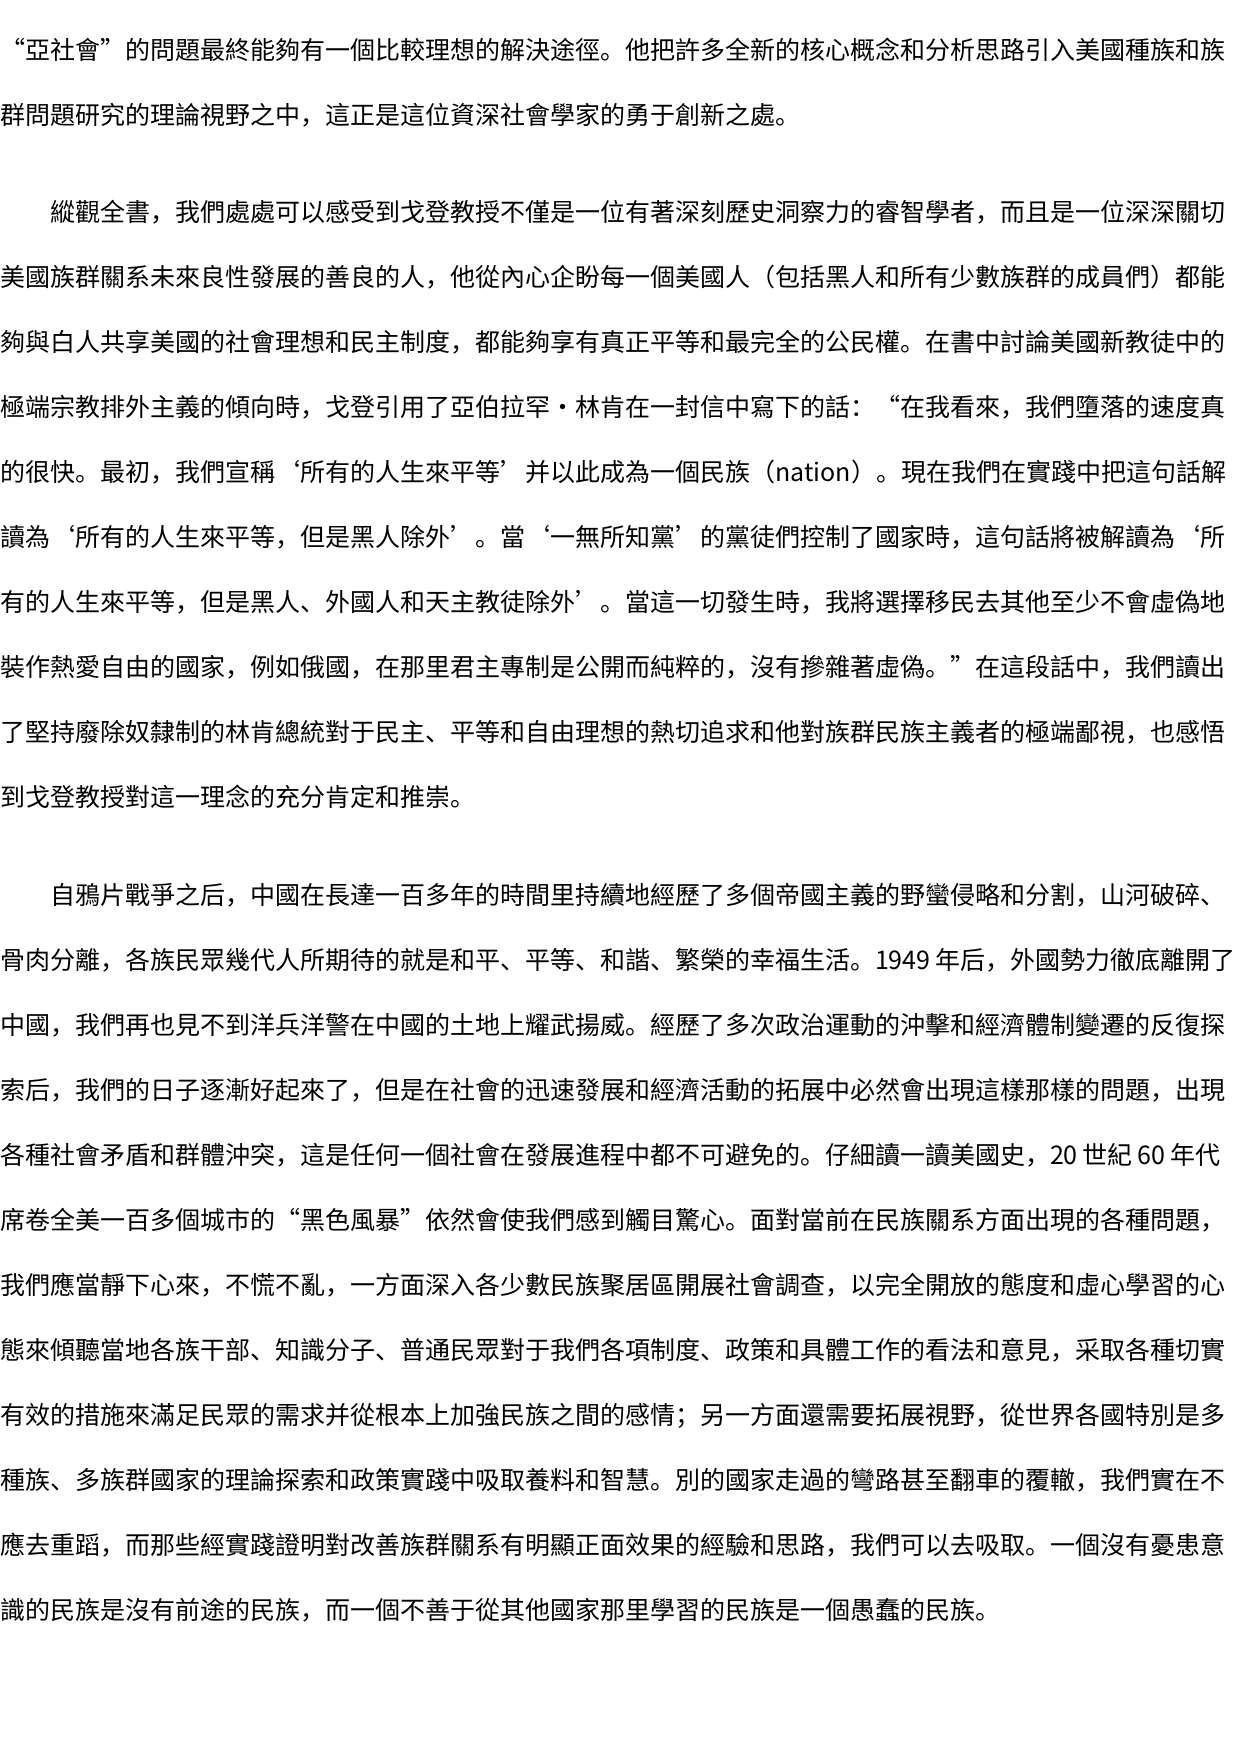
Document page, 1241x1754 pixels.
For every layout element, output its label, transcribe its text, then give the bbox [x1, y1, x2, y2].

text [0, 16, 1240, 146]
text 縱觀全書，我們處處可以感受到戈登教授不僅是一位有著深刻歷史洞察力的睿智學者，而且是一位深深關切美國族群關系未來良性發展的善良的人，他從內心企盼每一個美國人（包括黑人和所有少數族群的成員們）都能夠與白人共享美國的社會理想和民主制度，都能夠享有真正平等和最完全的公民權。在書中討論美國新教徒中的極端宗教排外主義的傾向時，戈登引用了亞伯拉罕·林肯在一封信中寫下的話：“在我看來，我們墮落的速度真的很快。最初，我們宣稱‘所有的人生來平等’并以此成為一個民族（nation）。現在我們在實踐中把這句話解讀為‘所有的人生來平等，但是黑人除外’。當‘一無所知黨’的黨徒們控制了國家時，這句話將被解讀為‘所有的人生來平等，但是黑人、外國人和天主教徒除外’。當這一切發生時，我將選擇移民去其他至少不會虛偽地裝作熱愛自由的國家，例如俄國，在那里君主專制是公開而純粹的，沒有摻雜著虛偽。”在這段話中，我們讀出了堅持廢除奴隸制的林肯總統對于民主、平等和自由理想的熱切追求和他對族群民族主義者的極端鄙視，也感悟到戈登教授對這一理念的充分肯定和推崇。 [0, 178, 1240, 828]
text 自鴉片戰爭之后，中國在長達一百多年的時間里持續地經歷了多個帝國主義的野蠻侵略和分割，山河破碎、骨肉分離，各族民眾幾代人所期待的就是和平、平等、和諧、繁榮的幸福生活。1949年后，外國勢力徹底離開了中國，我們再也見不到洋兵洋警在中國的土地上耀武揚威。經歷了多次政治運動的沖擊和經濟體制變遷的反復探索后，我們的日子逐漸好起來了，但是在社會的迅速發展和經濟活動的拓展中必然會出現這樣那樣的問題，出現各種社會矛盾和群體沖突，這是任何一個社會在發展進程中都不可避免的。仔細讀一讀美國史，20世紀60年代席卷全美一百多個城市的“黑色風暴”依然會使我們感到觸目驚心。面對當前在民族關系方面出現的各種問題，我們應當靜下心來，不慌不亂，一方面深入各少數民族聚居區開展社會調查，以完全開放的態度和虛心學習的心態來傾聽當地各族干部、知識分子、普通民眾對于我們各項制度、政策和具體工作的看法和意見，采取各種切實有效的措施來滿足民眾的需求并從根本上加強民族之間的感情；另一方面還需要拓展視野，從世界各國特別是多種族、多族群國家的理論探索和政策實踐中吸取養料和智慧。別的國家走過的彎路甚至翻車的覆轍，我們實在不應去重蹈，而那些經實踐證明對改善族群關系有明顯正面效果的經驗和思路，我們可以去吸取。一個沒有憂患意識的民族是沒有前途的民族，而一個不善于從其他國家那里學習的民族是一個愚蠢的民族。 [0, 861, 1240, 1641]
